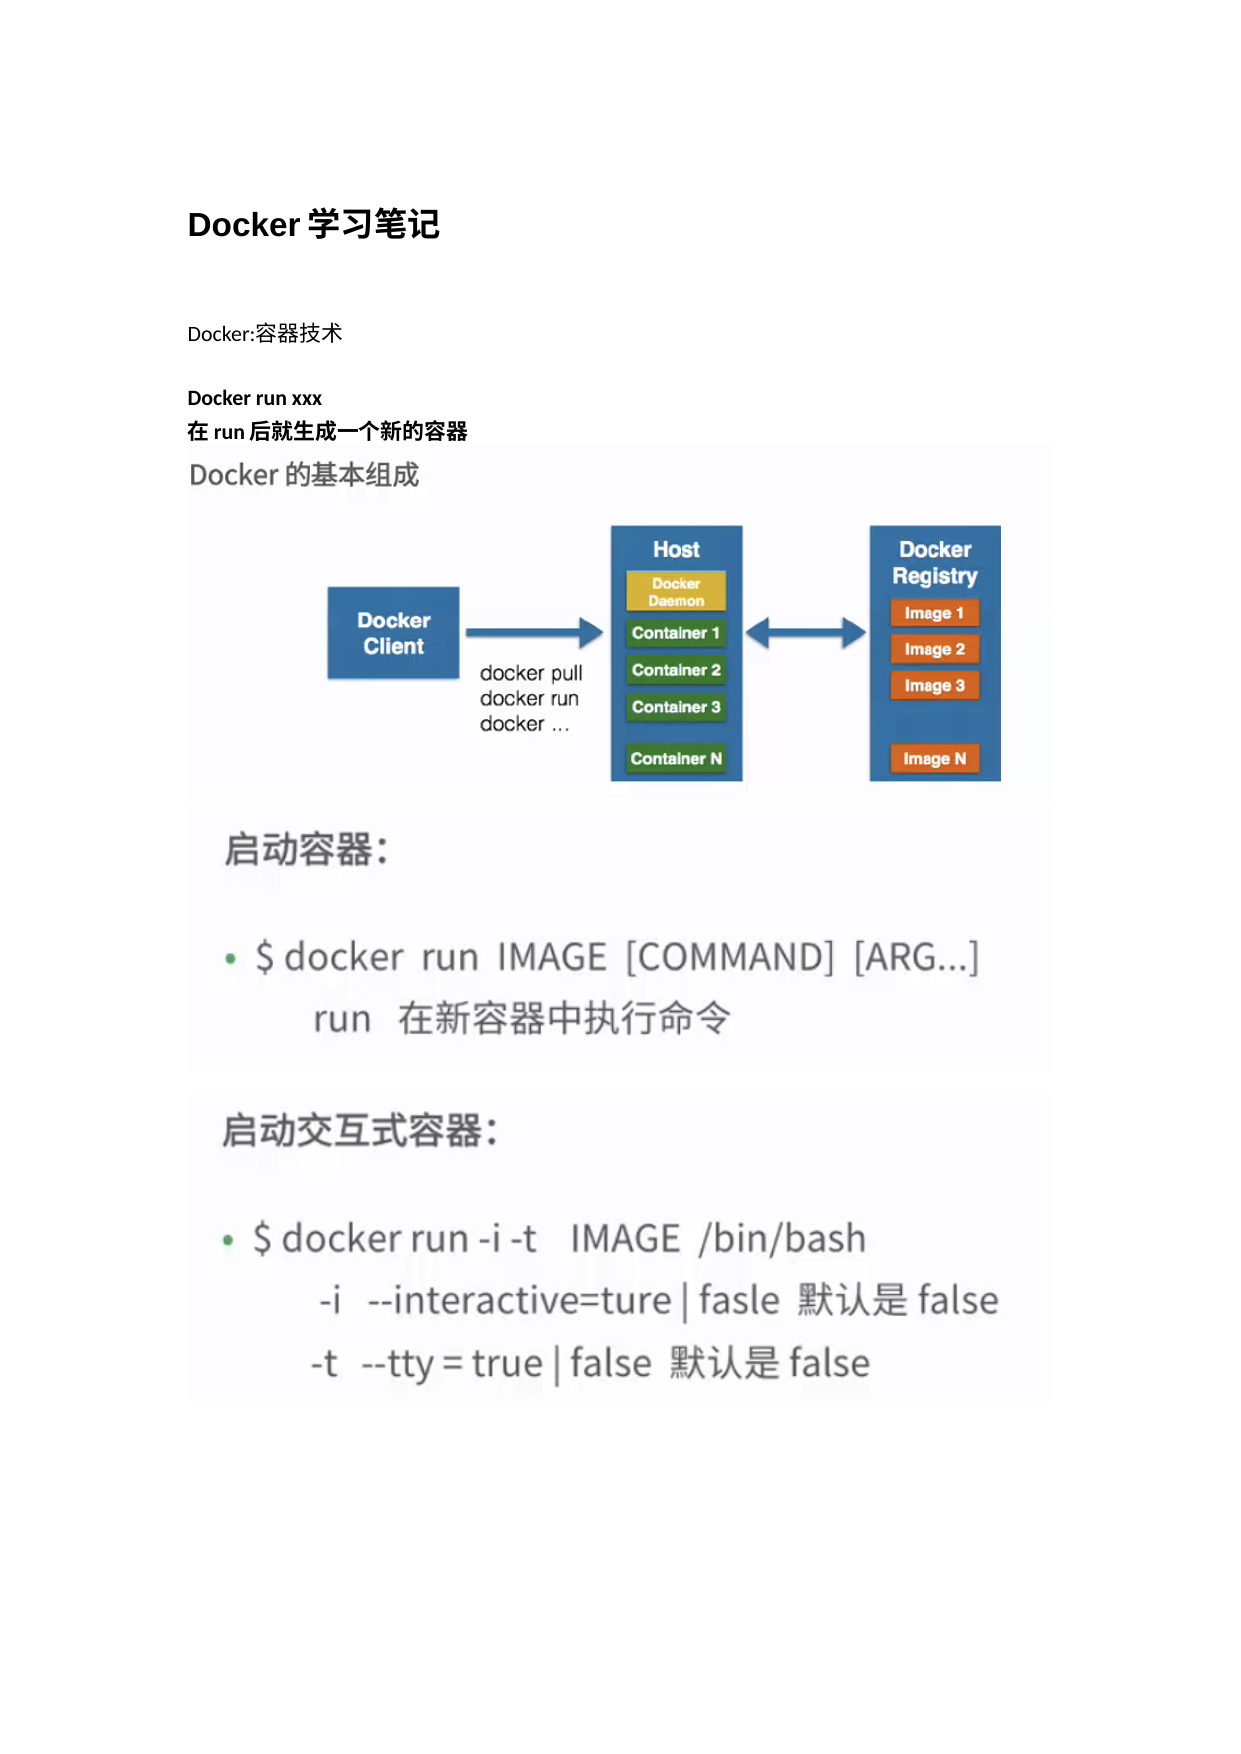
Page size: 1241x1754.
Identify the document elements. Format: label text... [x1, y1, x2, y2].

picture [187, 1095, 1053, 1401]
text Docker run xxx [187, 381, 1053, 413]
picture [187, 803, 1052, 1071]
text 在run后就生成一个新的容器 [187, 413, 1053, 445]
text Docker:容器技术 [187, 316, 1053, 348]
subtitle Docker学习笔记 [187, 189, 1053, 254]
picture [187, 445, 1053, 799]
